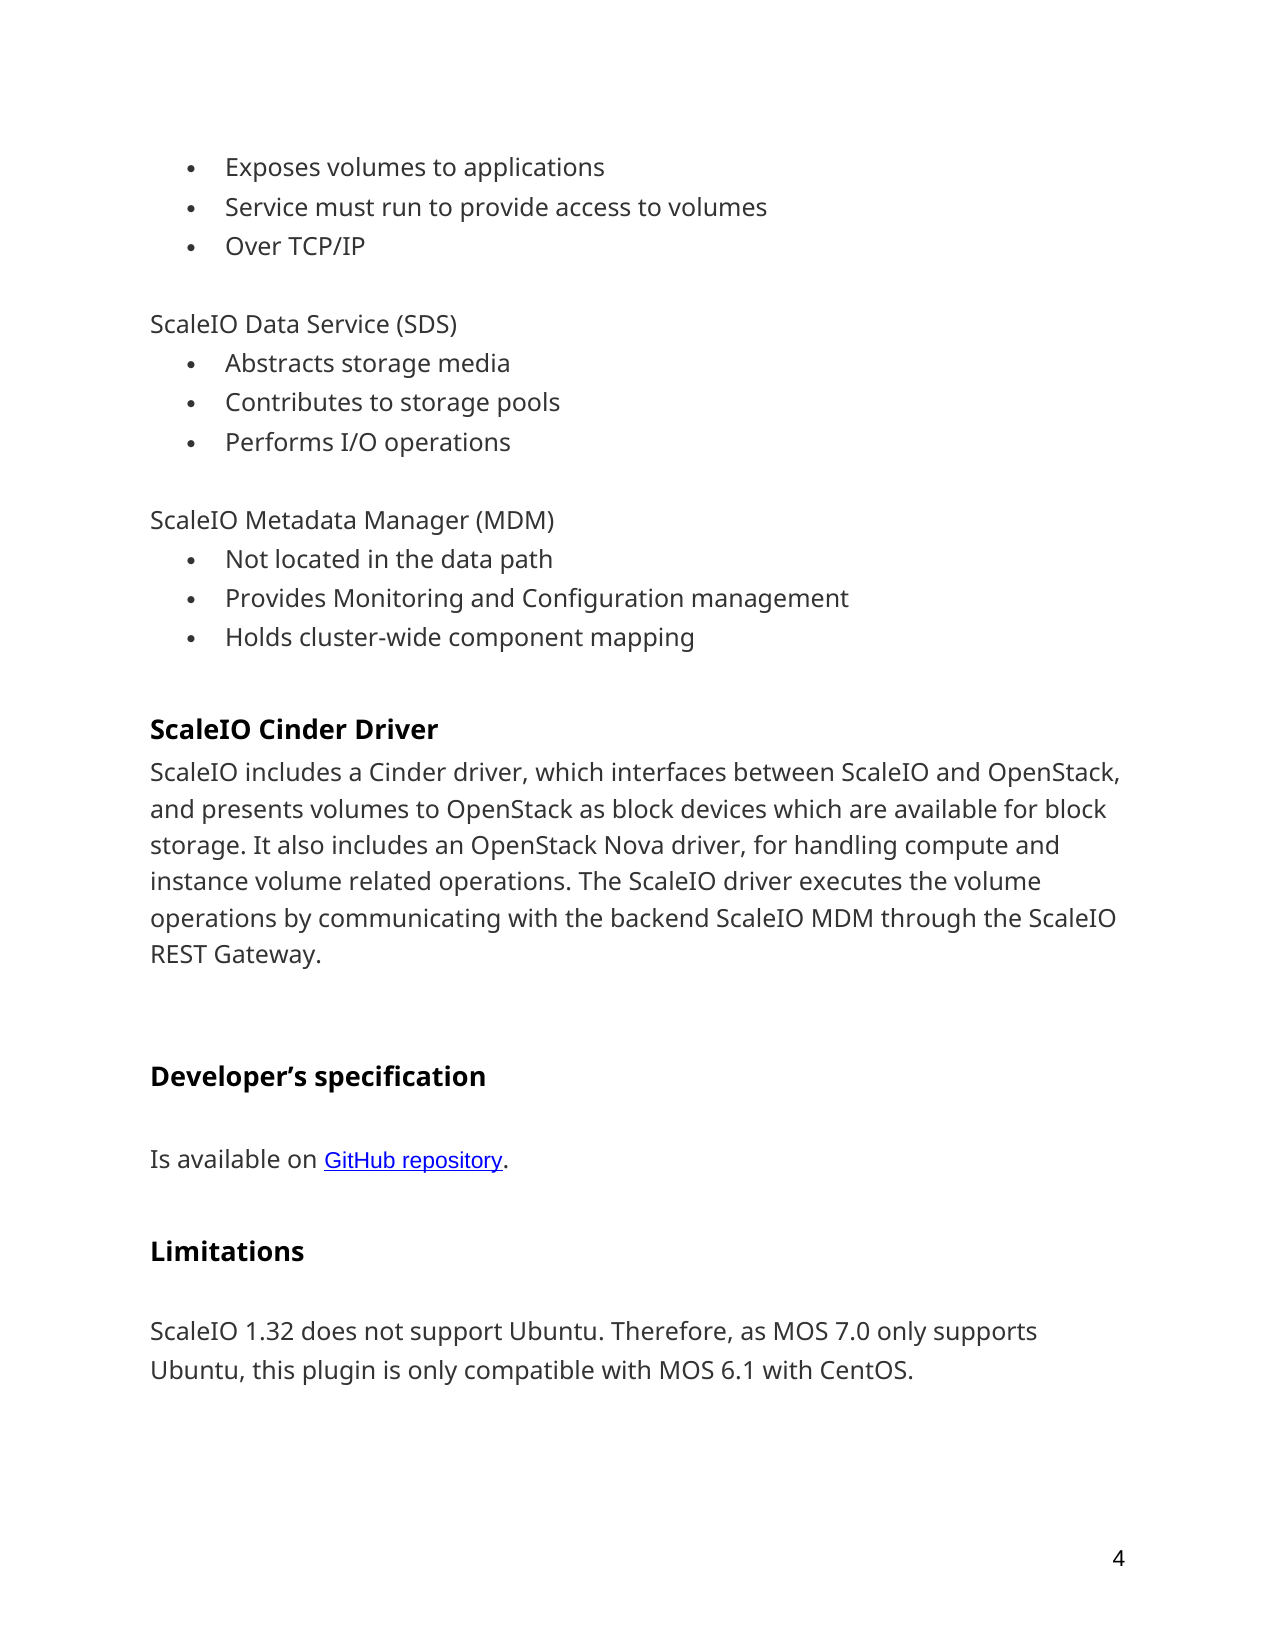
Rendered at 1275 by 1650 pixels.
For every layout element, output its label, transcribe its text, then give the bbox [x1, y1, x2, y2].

list Contributes to storage pools [187, 385, 1125, 419]
list Service must run to provide access to volumes [187, 189, 1125, 223]
list Holds cluster-wide component mapping [187, 620, 1125, 654]
subtitle Limitations [150, 1232, 1125, 1269]
subtitle ScaleIO Cinder Driver [150, 710, 1125, 747]
list Provides Monitoring and Configuration management [187, 581, 1125, 615]
list Abstracts storage media [187, 346, 1125, 380]
list Performs I/O operations [187, 424, 1125, 458]
list Exposes volumes to applications [187, 150, 1125, 184]
list Not located in the data path [187, 542, 1125, 576]
subtitle Developer’s specification [150, 1057, 1125, 1094]
text Is available on GitHub repository. [150, 1142, 1125, 1176]
text ScaleIO Metadata Manager (MDM) [150, 502, 1125, 537]
list Over TCP/IP [187, 228, 1125, 262]
text ScaleIO includes a Cinder driver, which interfaces between ScaleIO and OpenStack, and presents volumes to OpenStack as block devices which are available for block storage. It also includes an OpenStack Nova driver, for handling compute and instance volume related operations. The ScaleIO driver executes the volume operations by communicating with the backend ScaleIO MDM through the ScaleIO REST Gateway. [150, 753, 1125, 971]
text ScaleIO Data Service (SDS) [150, 307, 1125, 341]
text ScaleIO 1.32 does not support Ubuntu. Therefore, as MOS 7.0 only supports Ubuntu, this plugin is only compatible with MOS 6.1 with CentOS. [150, 1314, 1125, 1387]
